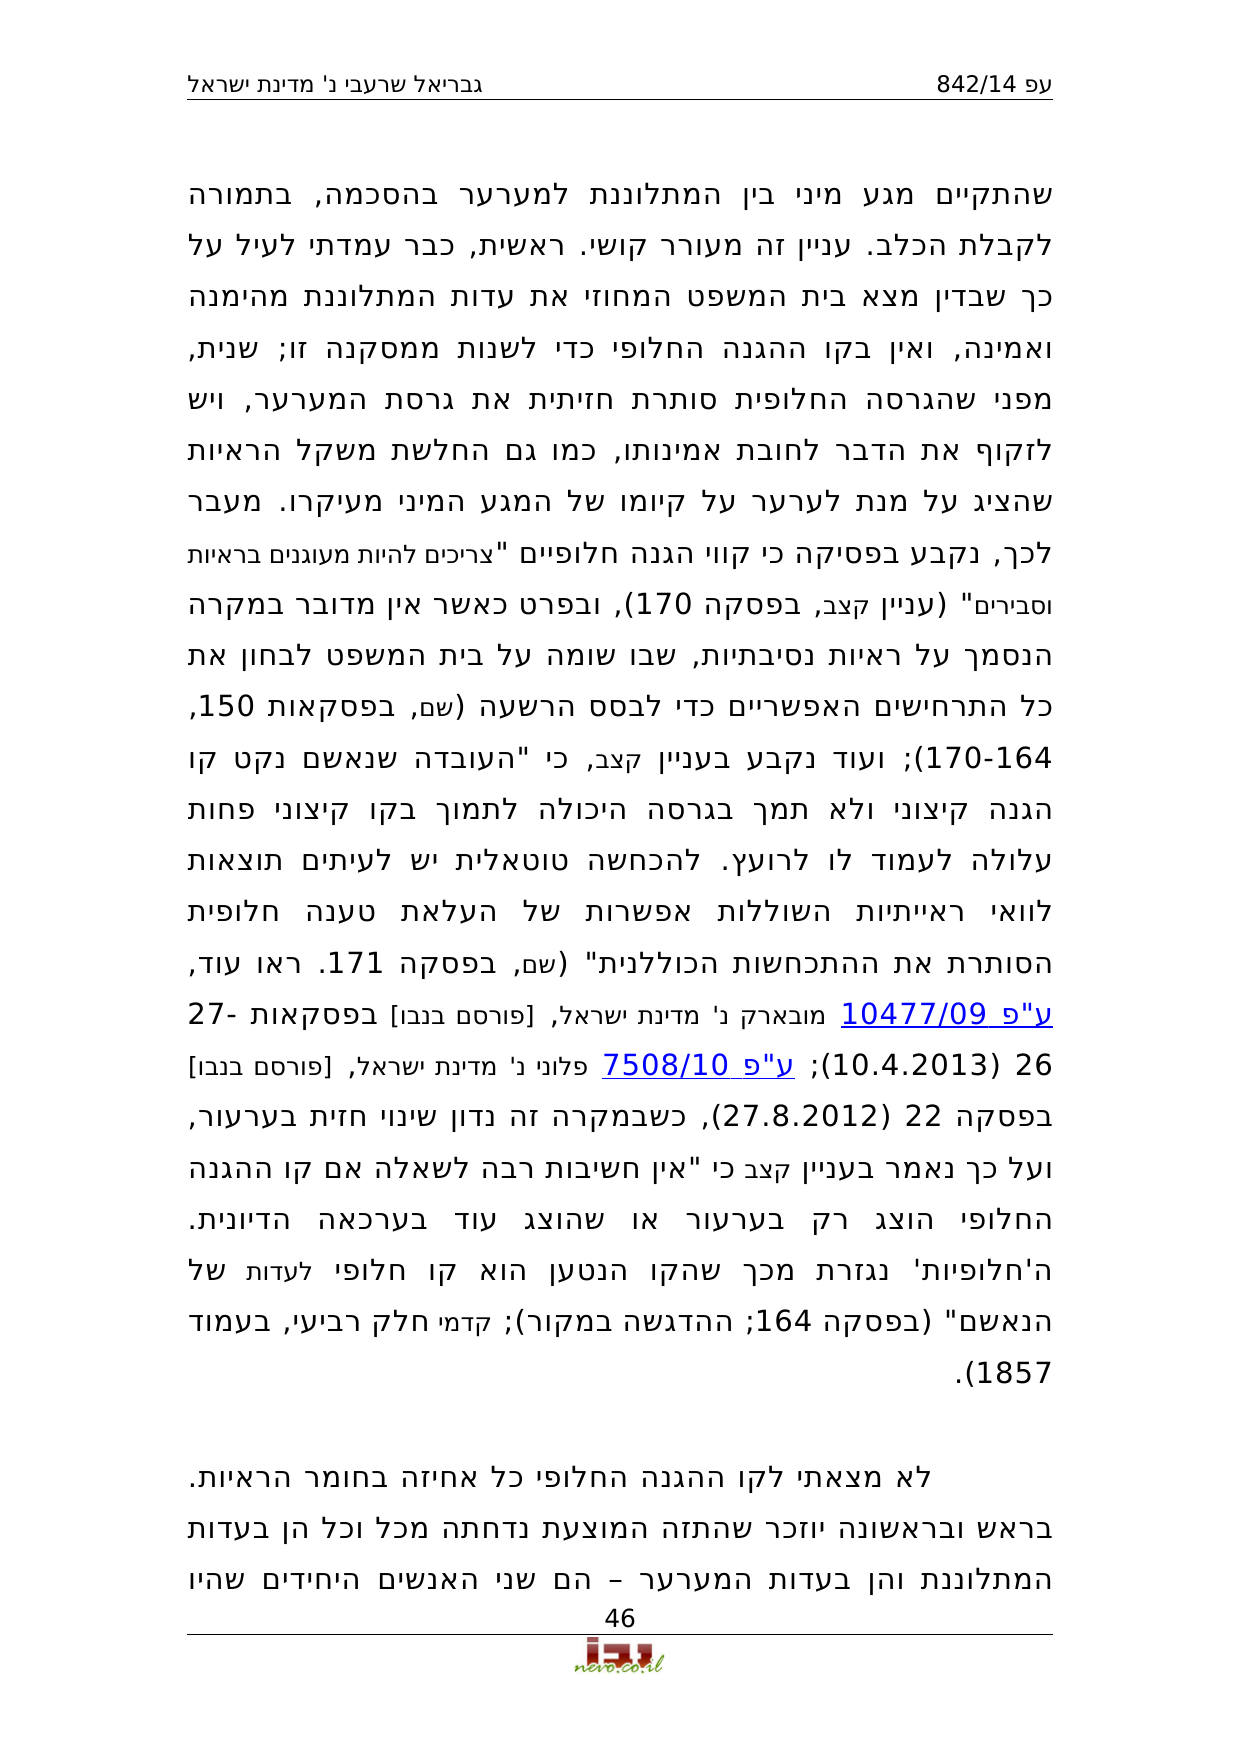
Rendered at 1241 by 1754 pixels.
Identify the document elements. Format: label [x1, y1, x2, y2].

text [187, 1459, 1053, 1596]
text [187, 177, 1053, 1390]
picture [574, 1637, 666, 1674]
